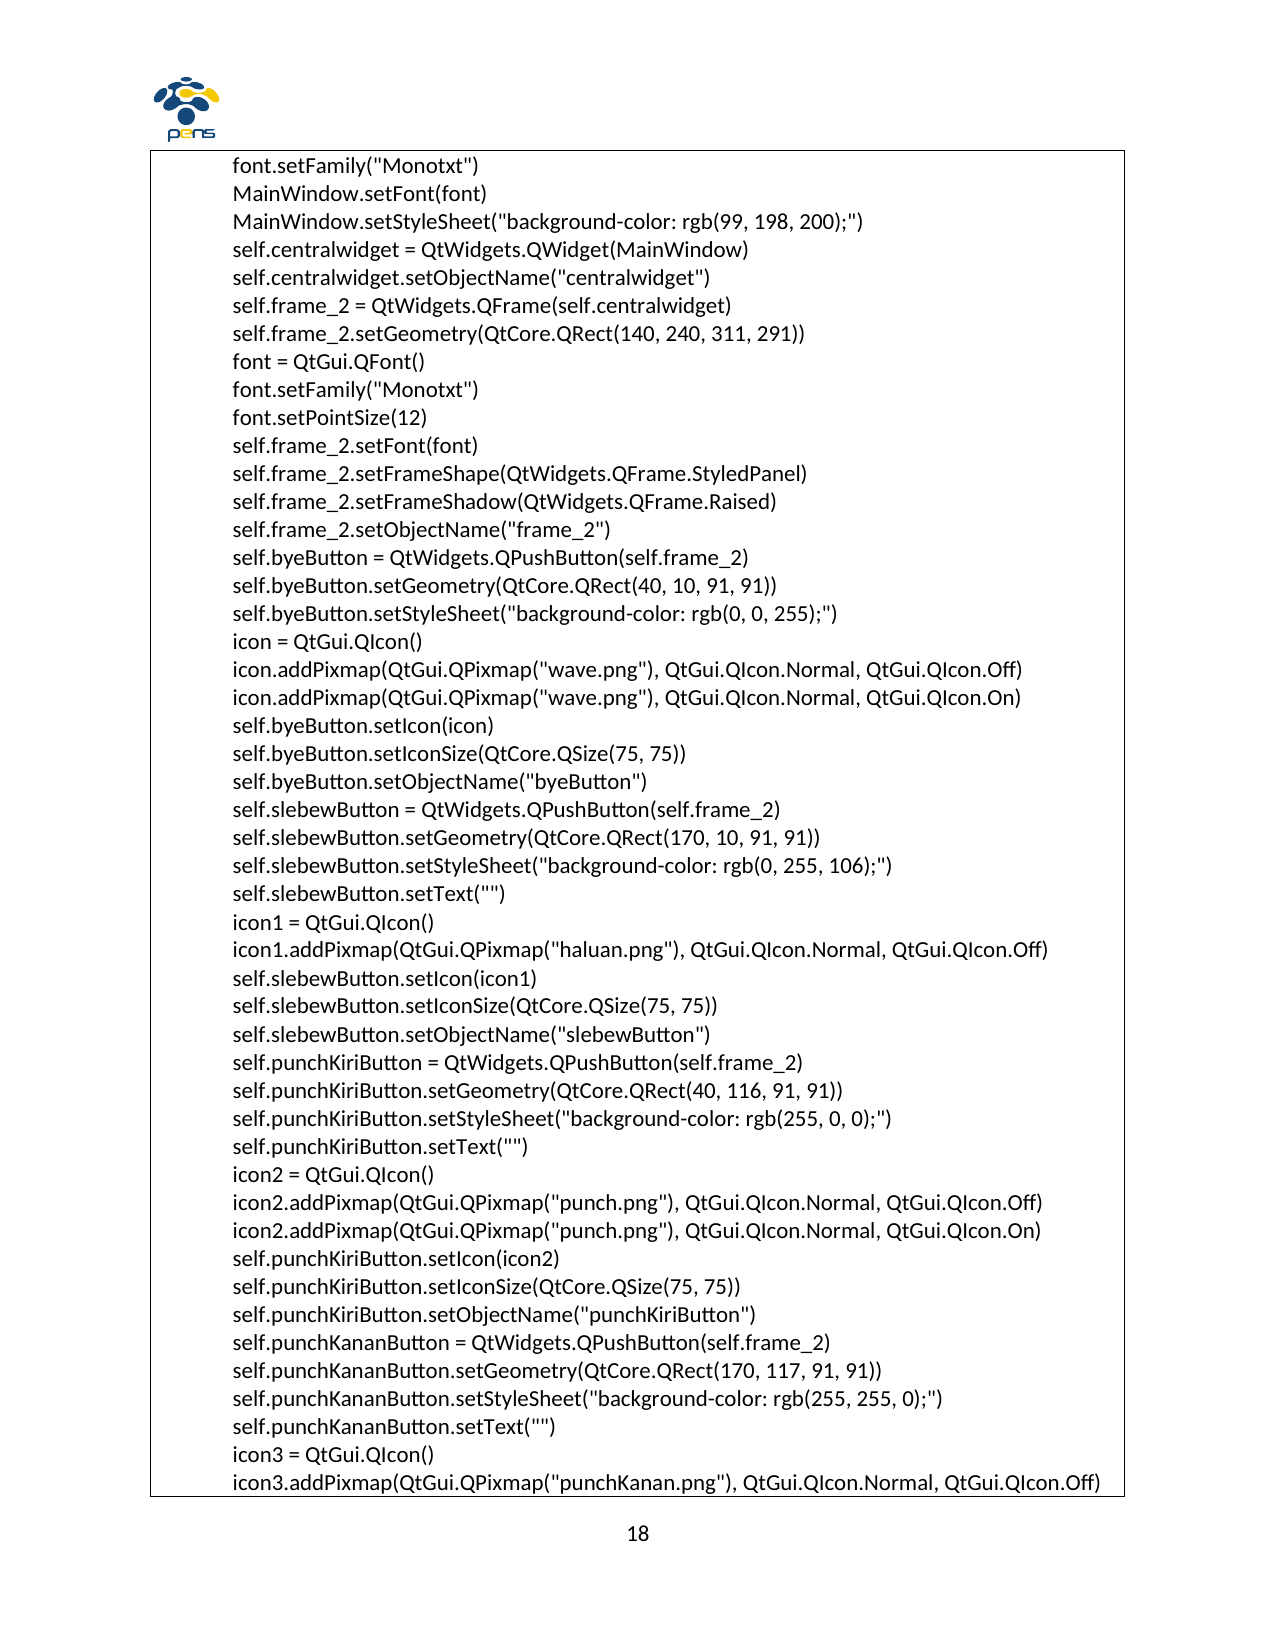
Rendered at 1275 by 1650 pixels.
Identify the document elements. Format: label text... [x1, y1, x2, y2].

picture [150, 75, 223, 144]
